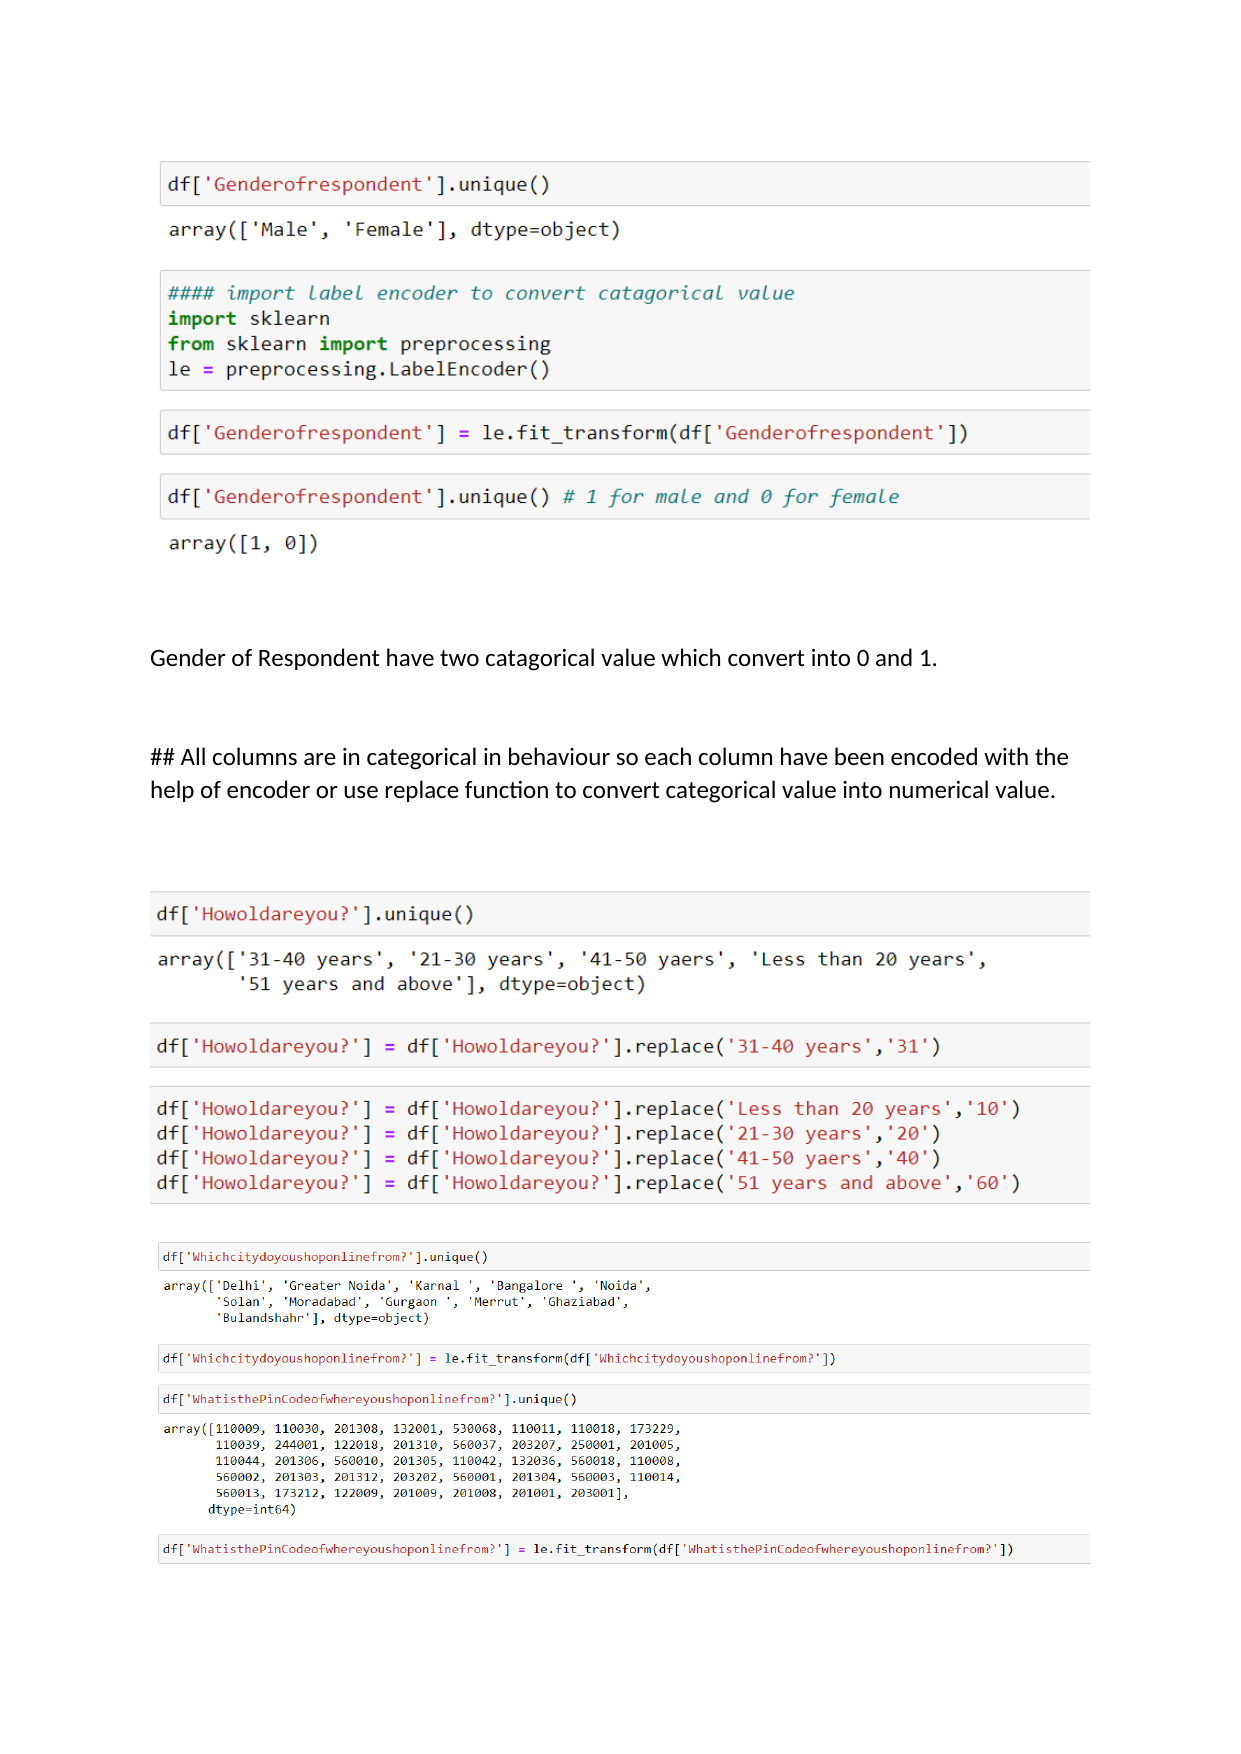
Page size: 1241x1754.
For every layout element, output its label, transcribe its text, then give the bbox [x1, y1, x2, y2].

picture [150, 1235, 1091, 1574]
text ## All columns are in categorical in behaviour so each column have been encoded with the help of encoder or use replace function to convert categorical value into numerical value. [150, 741, 1090, 804]
picture [150, 150, 1091, 568]
picture [150, 873, 1091, 1216]
text Gender of Respondent have two catagorical value which convert into 0 and 1. [150, 642, 1090, 672]
